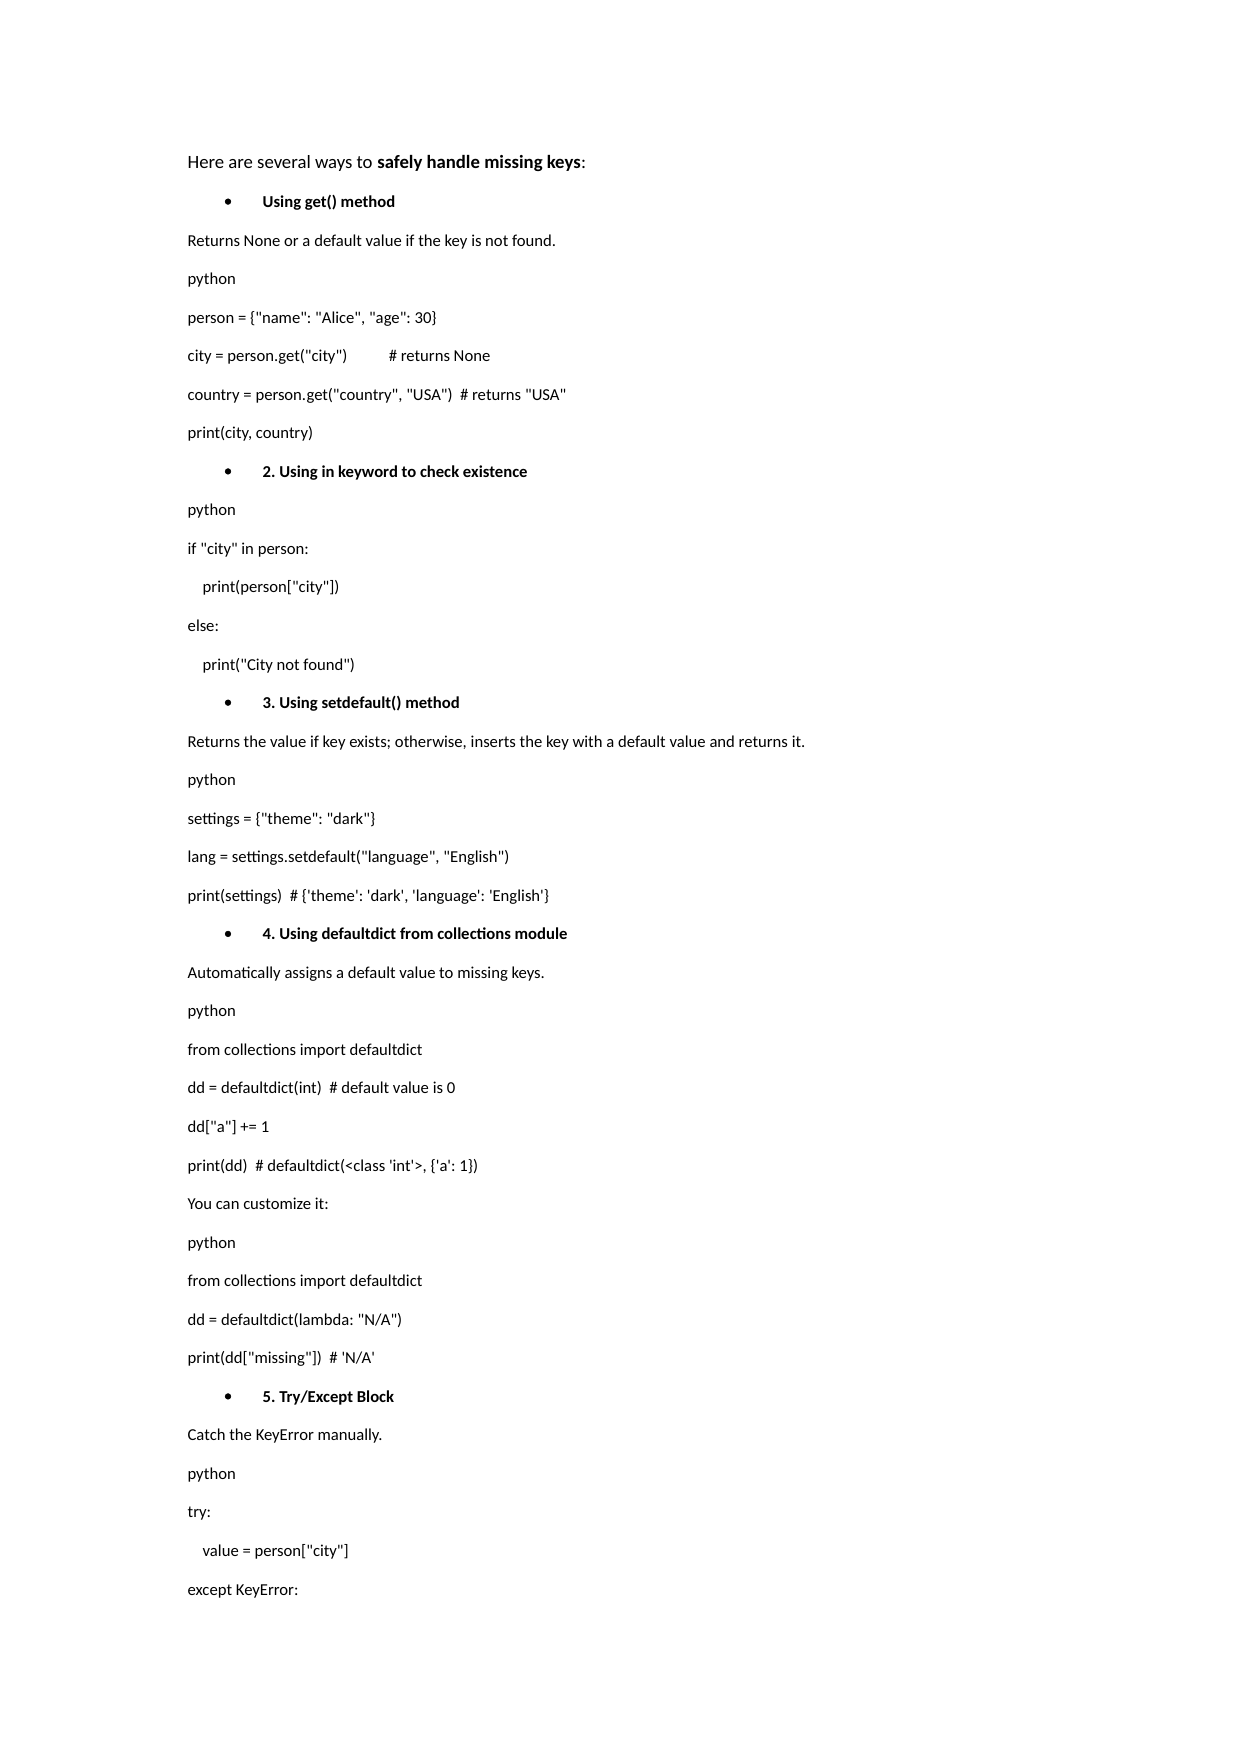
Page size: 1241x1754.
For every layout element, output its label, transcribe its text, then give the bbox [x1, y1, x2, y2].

text from collections import defaultdict [187, 1271, 1090, 1291]
text python [187, 1463, 1090, 1483]
list Using get() method [225, 191, 1090, 212]
list 5. Try/Except Block [225, 1386, 1090, 1406]
text python [187, 1001, 1090, 1021]
text dd["a"] += 1 [187, 1116, 1090, 1137]
text city = person.get("city") # returns None [187, 346, 1090, 366]
text print(settings) # {'theme': 'dark', 'language': 'English'} [187, 885, 1090, 905]
text Catch the KeyError manually. [187, 1425, 1090, 1445]
text python [187, 1232, 1090, 1252]
text Returns the value if key exists; otherwise, inserts the key with a default value and returns it. [187, 731, 1090, 751]
text python [187, 500, 1090, 520]
text You can customize it: [187, 1193, 1090, 1214]
list 4. Using defaultdict from collections module [225, 924, 1090, 944]
text settings = {"theme": "dark"} [187, 808, 1090, 828]
text try: [187, 1502, 1090, 1522]
text print(dd) # defaultdict(<class 'int'>, {'a': 1}) [187, 1155, 1090, 1175]
text print(person["city"]) [187, 577, 1090, 597]
text python [187, 268, 1090, 289]
text Returns None or a default value if the key is not found. [187, 230, 1090, 250]
text from collections import defaultdict [187, 1039, 1090, 1059]
text print(city, country) [187, 423, 1090, 443]
text Here are several ways to safely handle missing keys: [187, 150, 1090, 173]
text else: [187, 615, 1090, 636]
text dd = defaultdict(lambda: "N/A") [187, 1309, 1090, 1329]
text print(dd["missing"]) # 'N/A' [187, 1348, 1090, 1368]
text dd = defaultdict(int) # default value is 0 [187, 1078, 1090, 1098]
text value = person["city"] [187, 1540, 1090, 1561]
text Automatically assigns a default value to missing keys. [187, 962, 1090, 982]
text except KeyError: [187, 1579, 1090, 1599]
text if "city" in person: [187, 538, 1090, 558]
list 3. Using setdefault() method [225, 692, 1090, 713]
text lang = settings.setdefault("language", "English") [187, 847, 1090, 867]
text print("City not found") [187, 654, 1090, 674]
list 2. Using in keyword to check existence [225, 461, 1090, 481]
text person = {"name": "Alice", "age": 30} [187, 307, 1090, 327]
text country = person.get("country", "USA") # returns "USA" [187, 384, 1090, 404]
text python [187, 769, 1090, 790]
